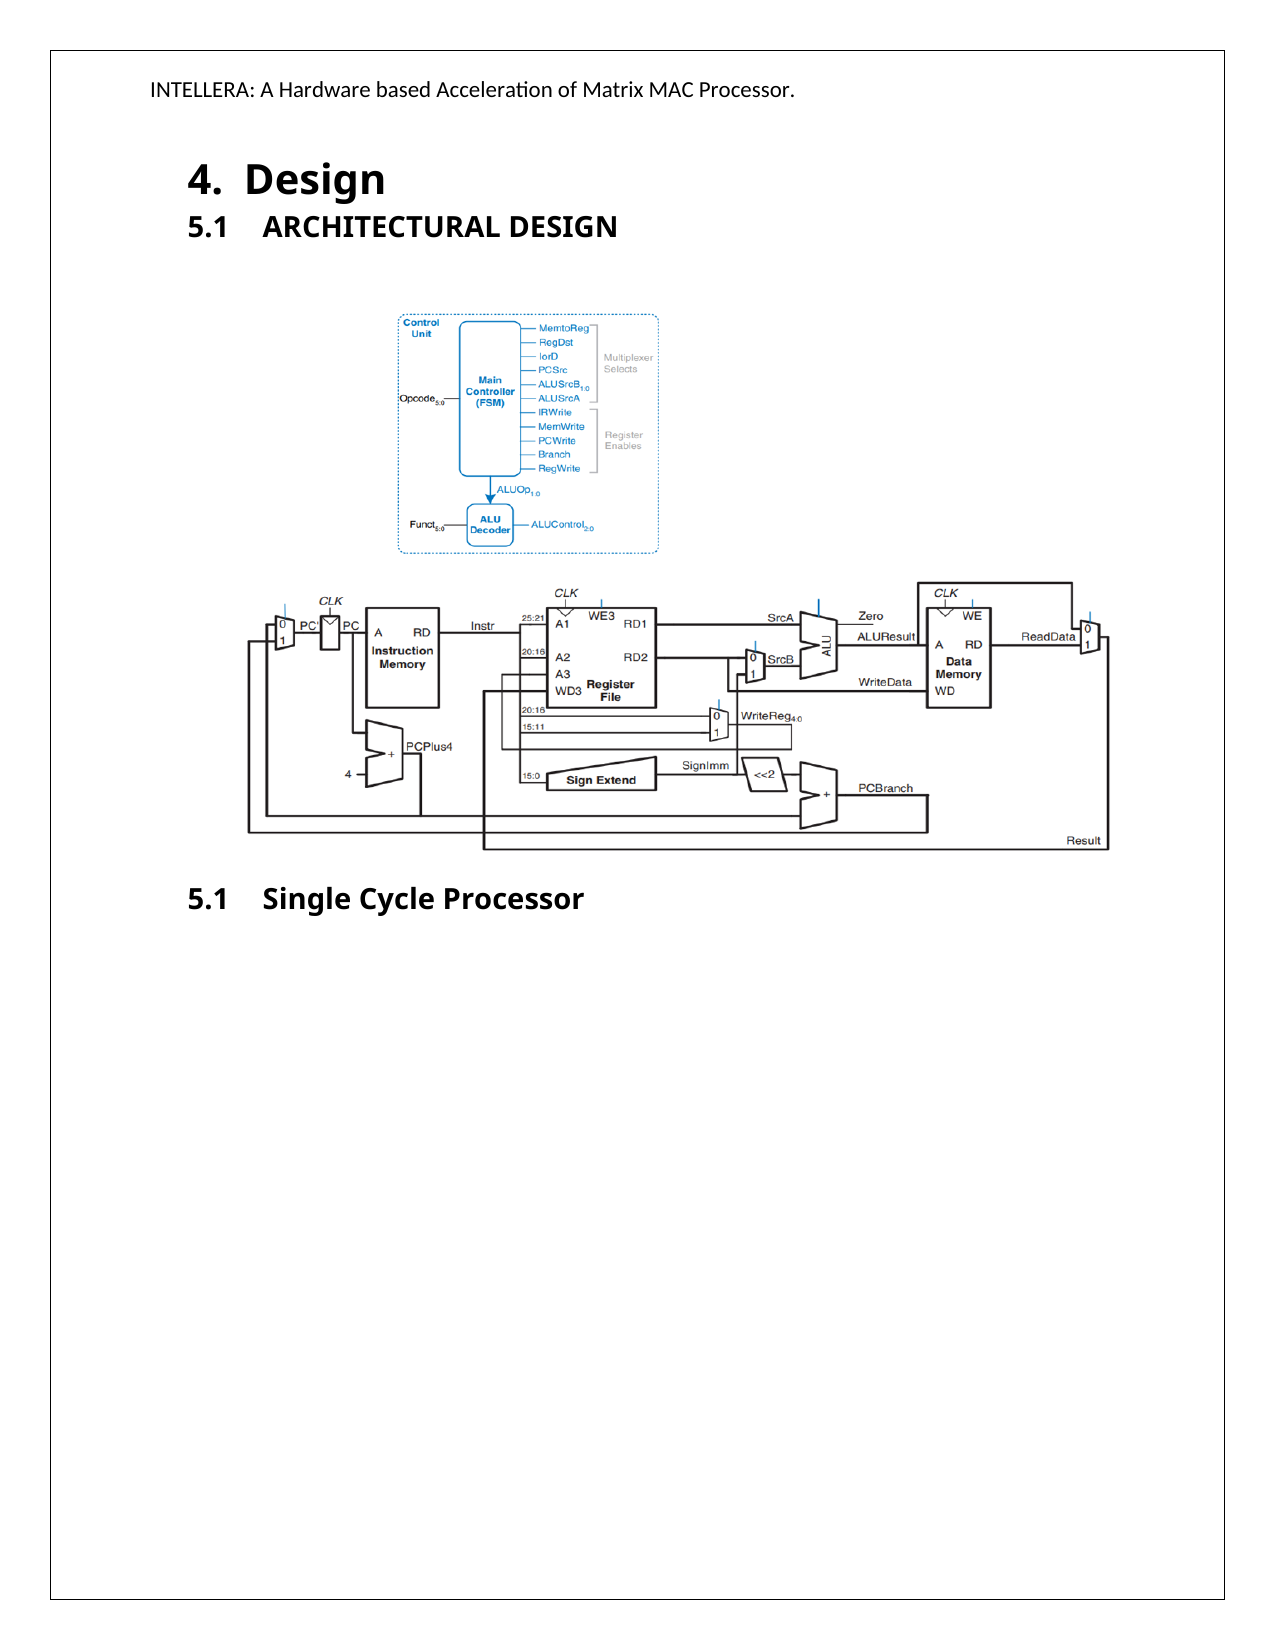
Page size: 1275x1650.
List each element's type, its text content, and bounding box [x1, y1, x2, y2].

picture [191, 304, 1141, 859]
subtitle ARCHITECTURAL DESIGN [187, 207, 1143, 246]
subtitle Design [187, 150, 1143, 207]
